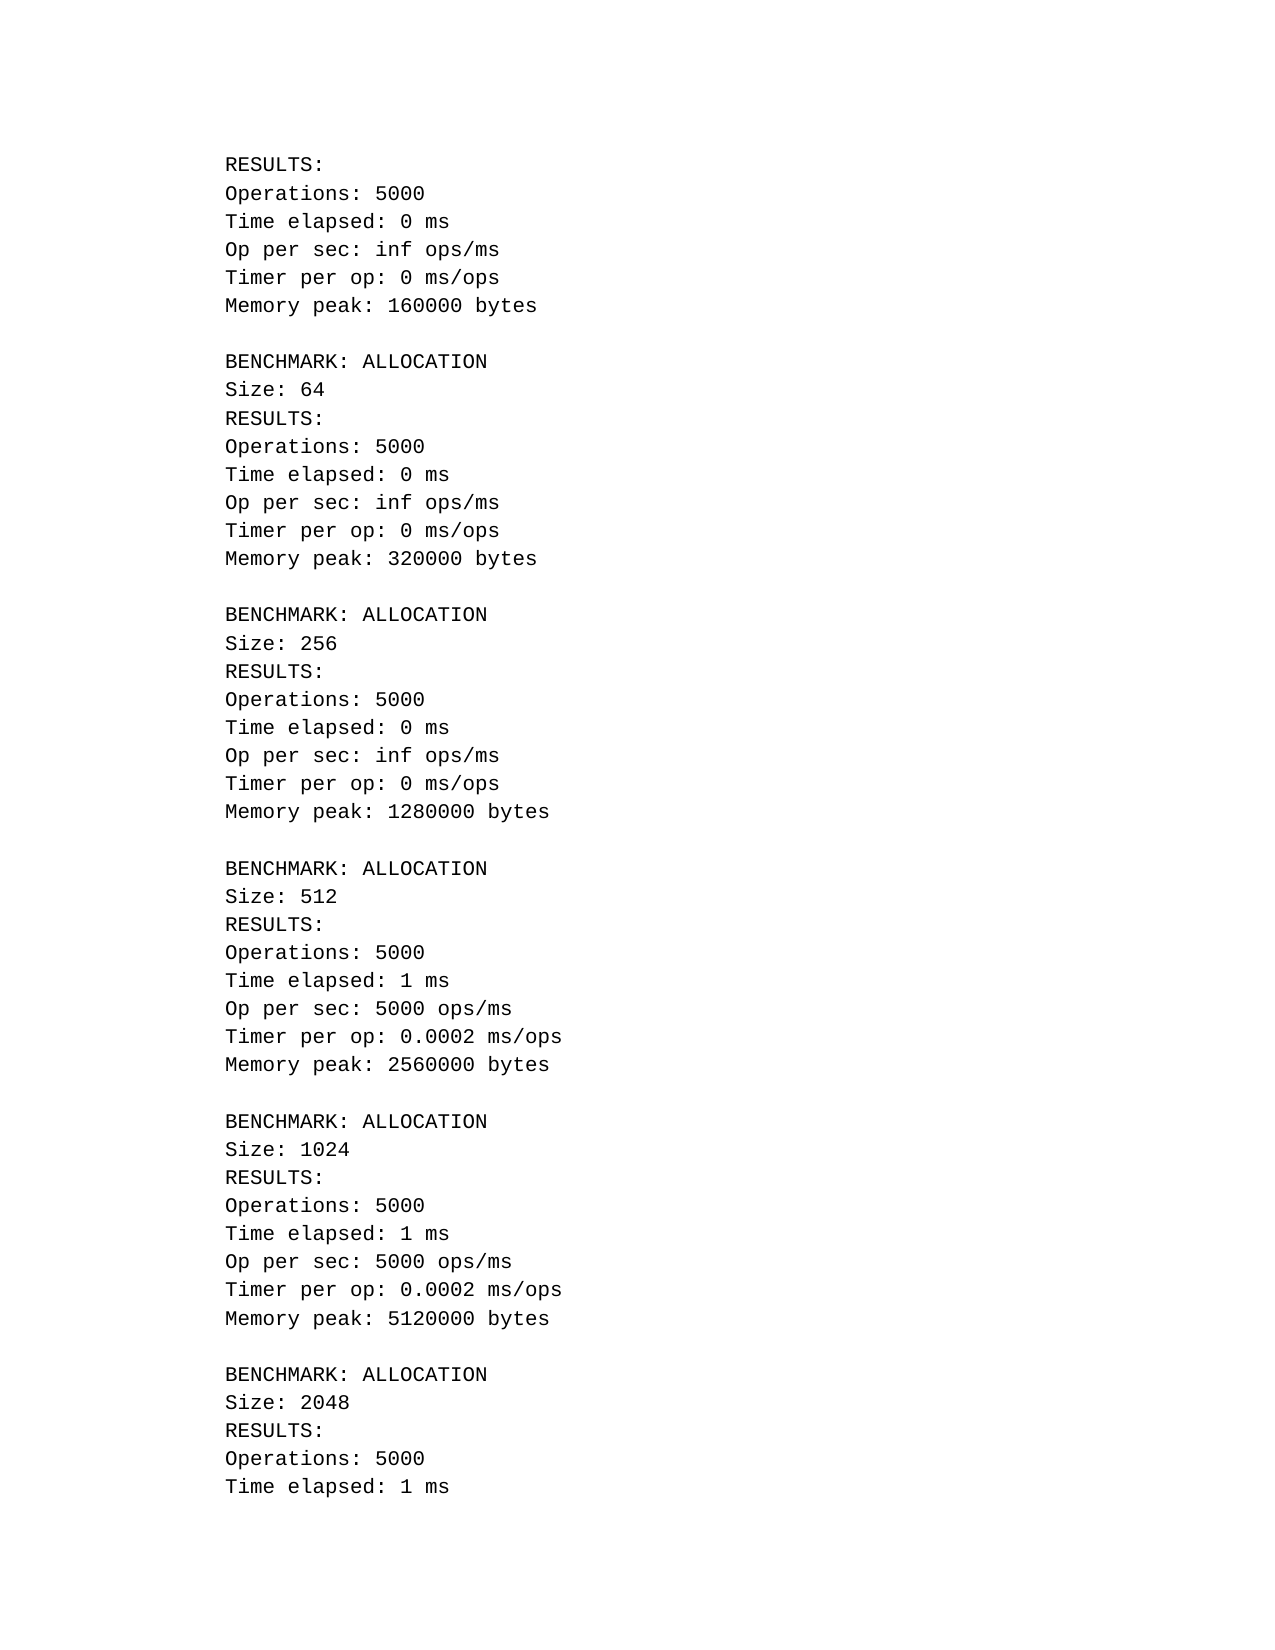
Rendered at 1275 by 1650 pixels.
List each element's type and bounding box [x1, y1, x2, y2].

text [225, 150, 1042, 1500]
